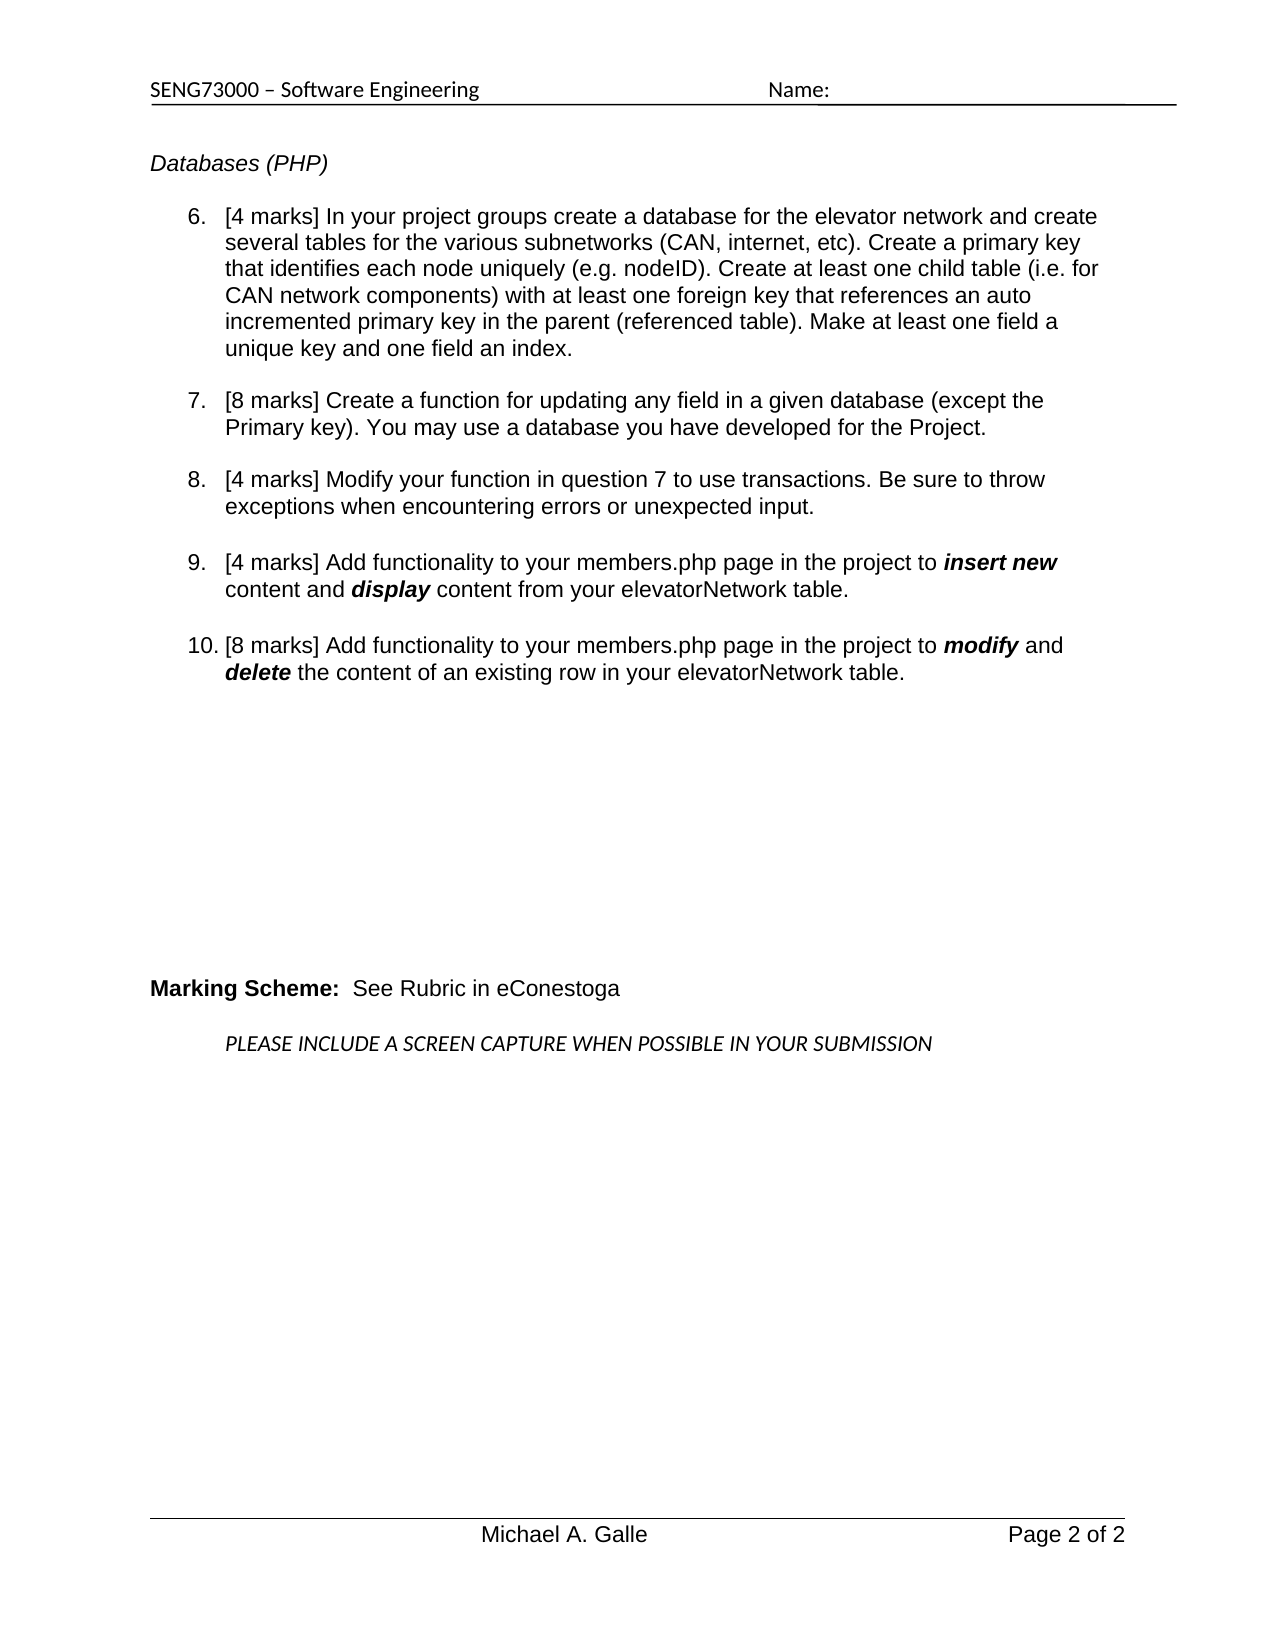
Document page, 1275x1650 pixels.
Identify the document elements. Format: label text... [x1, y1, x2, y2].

text PLEASE INCLUDE A SCREEN CAPTURE WHEN POSSIBLE IN YOUR SUBMISSION [150, 1029, 1125, 1057]
list [4 marks] Add functionality to your members.php page in the project to insert new content and display content from your elevatorNetwork table. [187, 549, 1125, 602]
text Marking Scheme: See Rubric in eConestoga [150, 975, 1125, 1001]
list [8 marks] Add functionality to your members.php page in the project to modify and delete the content of an existing row in your elevatorNetwork table. [187, 632, 1125, 685]
text Databases (PHP) [150, 150, 1125, 176]
list [4 marks] In your project groups create a database for the elevator network and create several tables for the various subnetworks (CAN, internet, etc). Create a primary key that identifies each node uniquely (e.g. nodeID). Create at least one child table (i.e. for CAN network components) with at least one foreign key that references an auto incremented primary key in the parent (referenced table). Make at least one field a unique key and one field an index. [187, 203, 1125, 361]
list [4 marks] Modify your function in question 7 to use transactions. Be sure to throw exceptions when encountering errors or unexpected input. [187, 466, 1125, 519]
list [8 marks] Create a function for updating any field in a given database (except the Primary key). You may use a database you have developed for the Project. [187, 387, 1125, 440]
